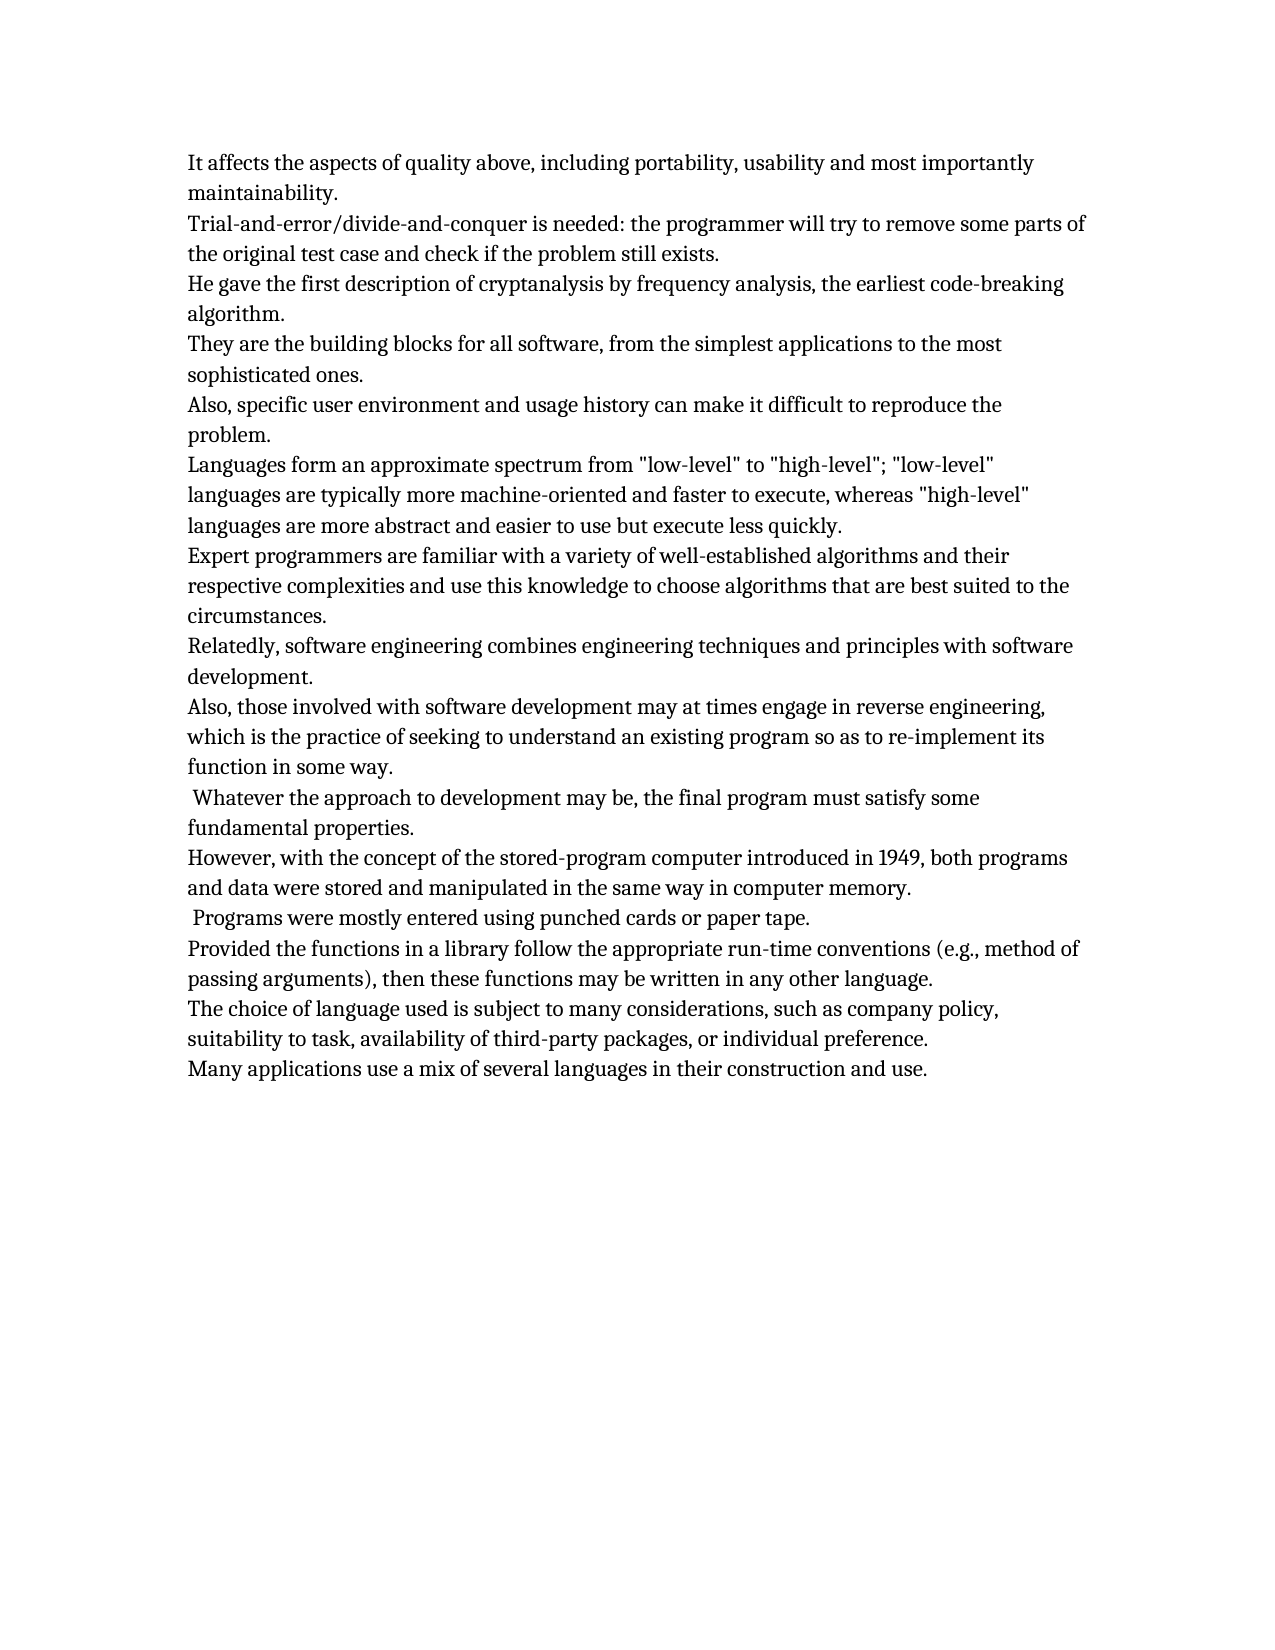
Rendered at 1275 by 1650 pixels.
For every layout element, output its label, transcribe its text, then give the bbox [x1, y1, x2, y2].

text It affects the aspects of quality above, including portability, usability and most importantly maintainability. Trial-and-error/divide-and-conquer is needed: the programmer will try to remove some parts of the original test case and check if the problem still exists. He gave the first description of cryptanalysis by frequency analysis, the earliest code-breaking algorithm. They are the building blocks for all software, from the simplest applications to the most sophisticated ones. Also, specific user environment and usage history can make it difficult to reproduce the problem. Languages form an approximate spectrum from "low-level" to "high-level"; "low-level" languages are typically more machine-oriented and faster to execute, whereas "high-level" languages are more abstract and easier to use but execute less quickly. Expert programmers are familiar with a variety of well-established algorithms and their respective complexities and use this knowledge to choose algorithms that are best suited to the circumstances. Relatedly, software engineering combines engineering techniques and principles with software development. Also, those involved with software development may at times engage in reverse engineering, which is the practice of seeking to understand an existing program so as to re-implement its function in some way. Whatever the approach to development may be, the final program must satisfy some fundamental properties. However, with the concept of the stored-program computer introduced in 1949, both programs and data were stored and manipulated in the same way in computer memory. Programs were mostly entered using punched cards or paper tape. Provided the functions in a library follow the appropriate run-time conventions (e.g., method of passing arguments), then these functions may be written in any other language. The choice of language used is subject to many considerations, such as company policy, suitability to task, availability of third-party packages, or individual preference. Many applications use a mix of several languages in their construction and use. [187, 150, 1087, 1083]
